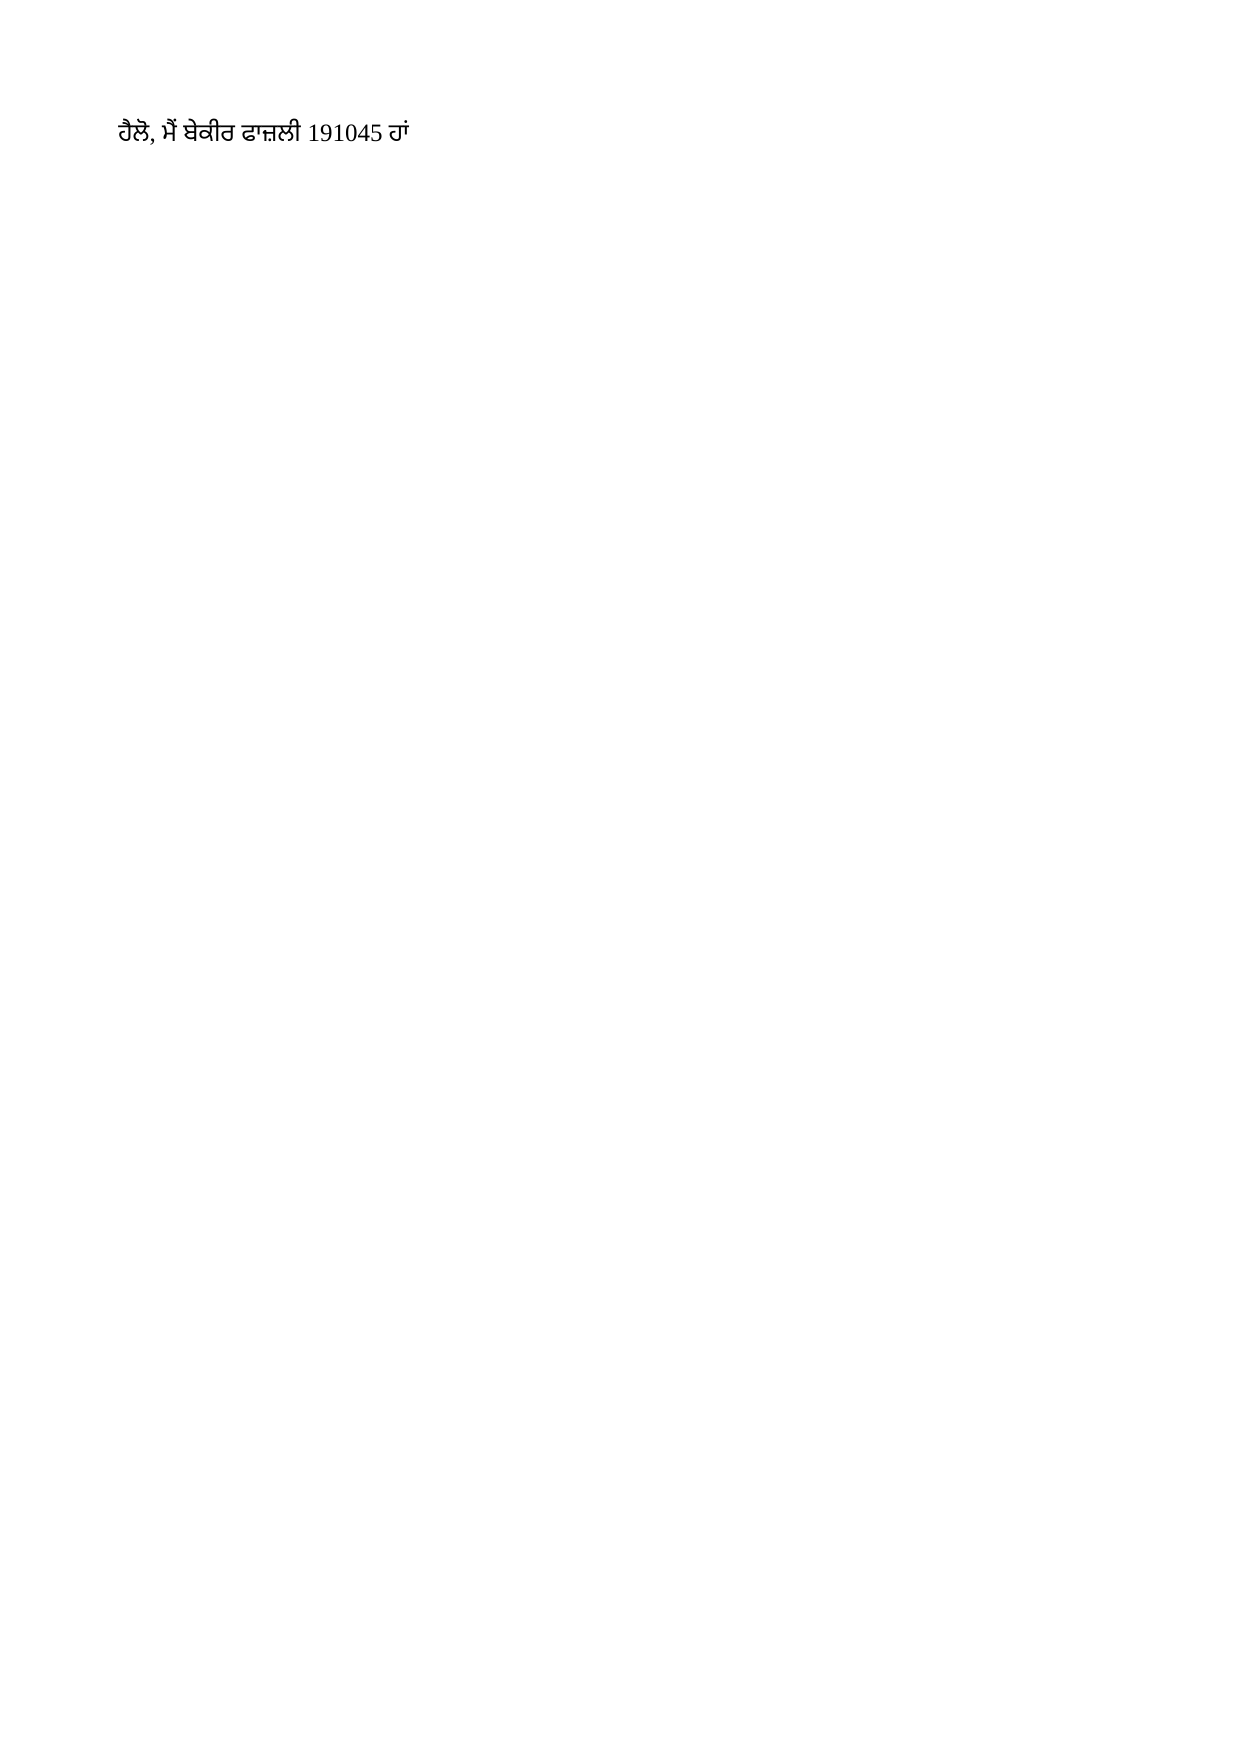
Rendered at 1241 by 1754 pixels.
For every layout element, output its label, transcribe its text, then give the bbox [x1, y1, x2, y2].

text ਹੈਲੋ, ਮੈਂ ਬੇਕੀਰ ਫਾਜ਼ਲੀ 191045 ਹਾਂ [118, 118, 1122, 152]
